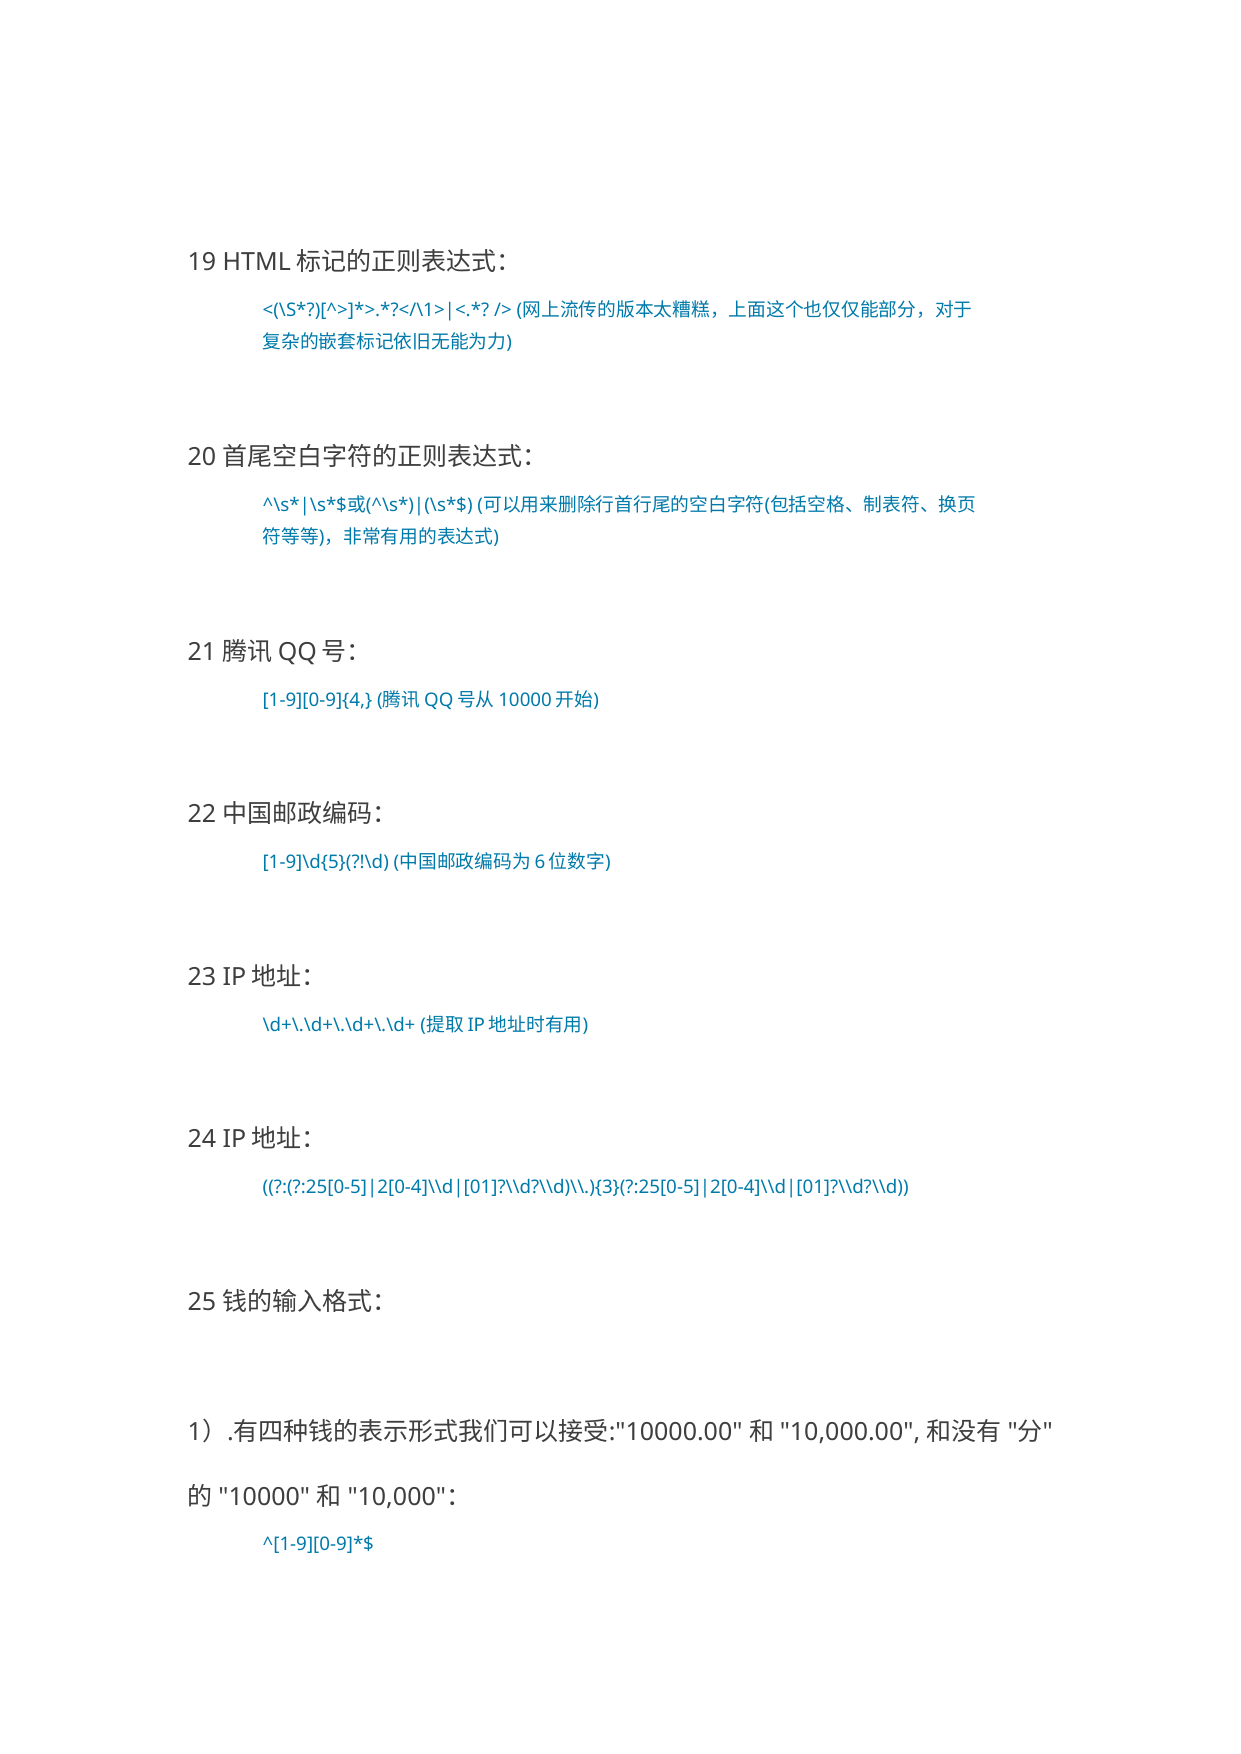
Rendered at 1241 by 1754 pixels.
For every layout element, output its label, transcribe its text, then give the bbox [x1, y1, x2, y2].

picture [574, 1023, 580, 1030]
text 21 腾讯QQ号： [187, 617, 1053, 682]
text 25 钱的输入格式： [187, 1267, 1053, 1332]
text [1-9]\d{5}(?!\d) (中国邮政编码为6位数字) [262, 844, 978, 877]
text 20 首尾空白字符的正则表达式： [187, 422, 1053, 487]
text ^\s*|\s*$或(^\s*)|(\s*$) (可以用来删除行首行尾的空白字符(包括空格、制表符、换页符等等)，非常有用的表达式) [262, 487, 978, 552]
text <(\S*?)[^>]*>.*?</\1>|<.*? /> (网上流传的版本太糟糕，上面这个也仅仅能部分，对于复杂的嵌套标记依旧无能为力) [262, 292, 978, 357]
picture [657, 496, 669, 503]
picture [408, 691, 417, 701]
picture [513, 1019, 525, 1032]
text ((?:(?:25[0-5]|2[0-4]\\d|[01]?\\d?\\d)\\.){3}(?:25[0-5]|2[0-4]\\d|[01]?\\d?\\d)) [262, 1169, 978, 1202]
text 22 中国邮政编码： [187, 779, 1053, 844]
picture [531, 503, 537, 510]
picture [755, 305, 764, 318]
picture [617, 509, 627, 513]
picture [456, 534, 460, 544]
picture [501, 853, 509, 859]
picture [864, 500, 874, 512]
picture [680, 311, 687, 317]
picture [497, 336, 504, 343]
text [1-9][0-9]{4,} (腾讯QQ号从10000开始) [262, 682, 978, 714]
text 1）.有四种钱的表示形式我们可以接受:"10000.00" 和 "10,000.00", 和没有 "分" 的 "10000" 和 "10,000"： [187, 1397, 1053, 1527]
text 24 IP地址： [187, 1104, 1053, 1169]
text 23 IP地址： [187, 942, 1053, 1007]
picture [567, 698, 573, 708]
text \d+\.\d+\.\d+\.\d+ (提取IP地址时有用) [262, 1007, 978, 1039]
picture [410, 535, 416, 542]
text ^[1-9][0-9]*$ [262, 1527, 978, 1559]
text 19 HTML标记的正则表达式： [187, 227, 1053, 292]
